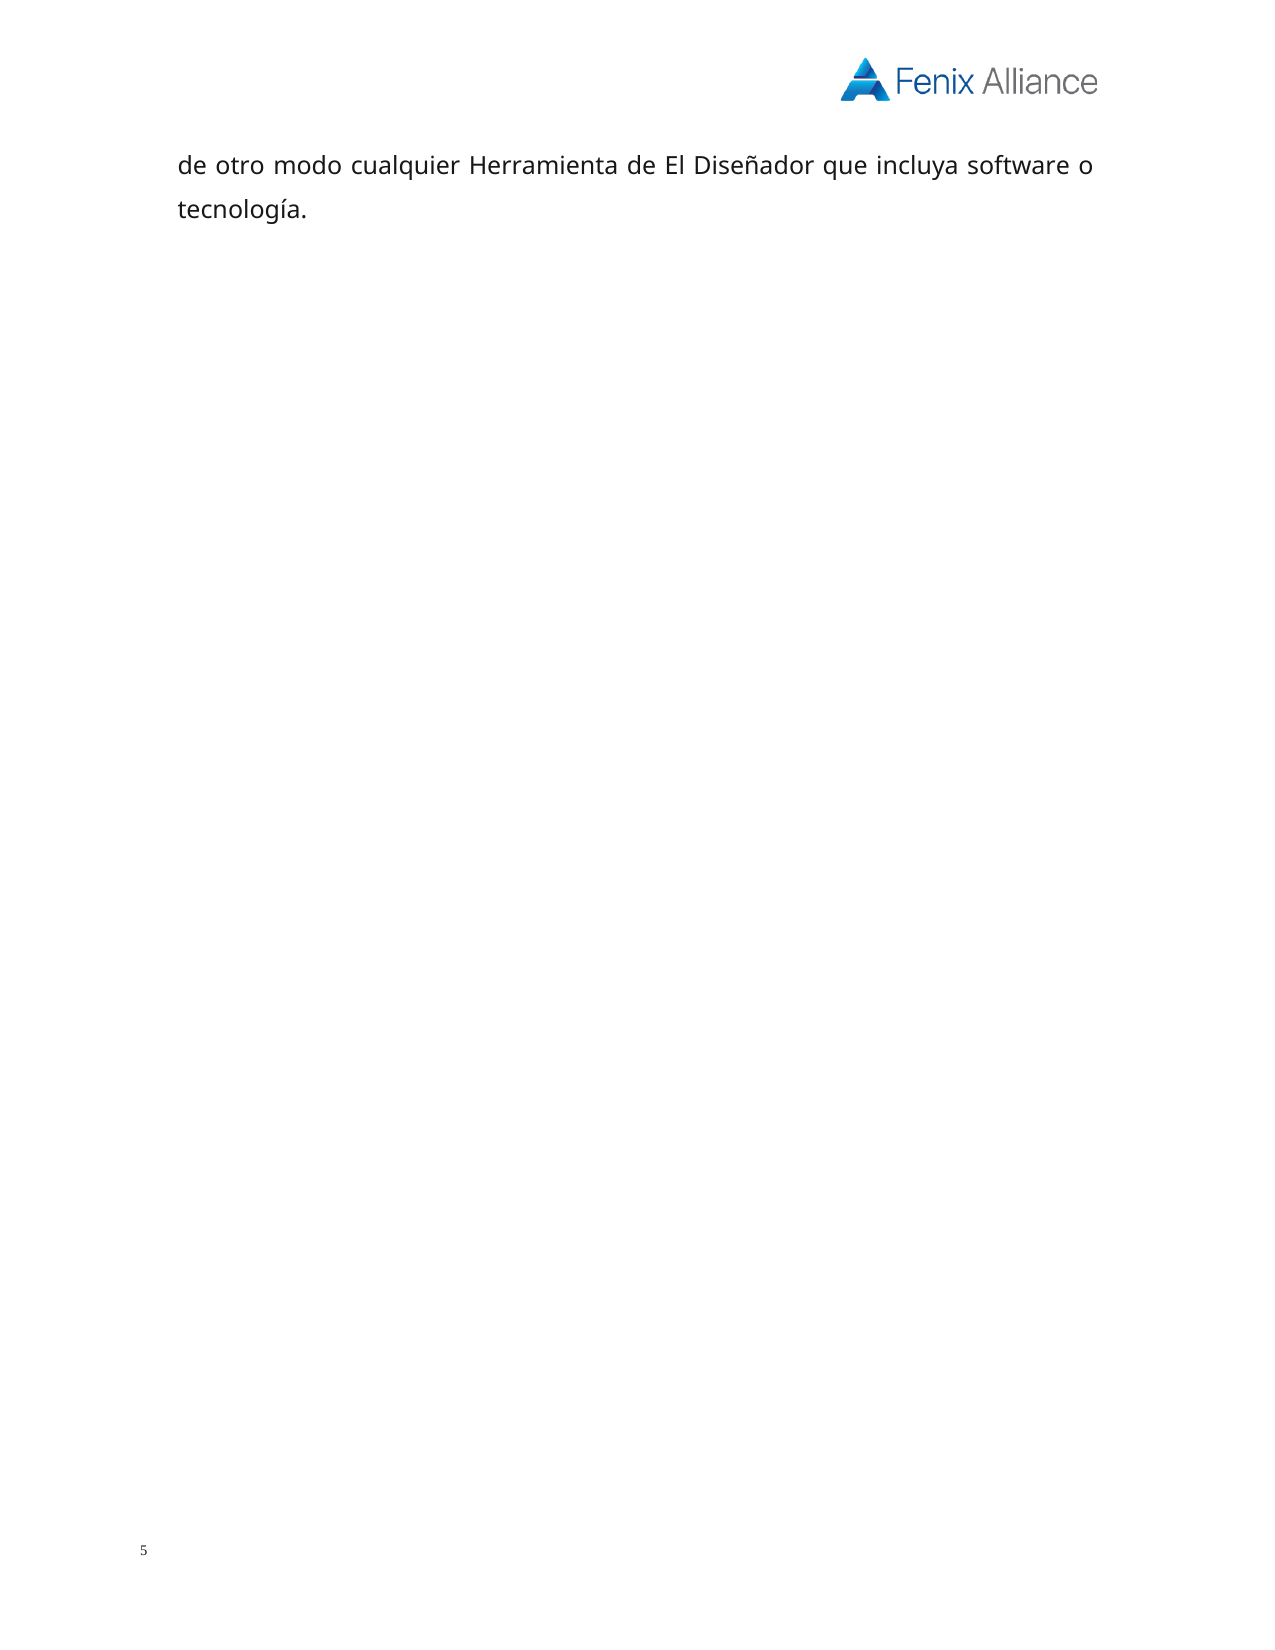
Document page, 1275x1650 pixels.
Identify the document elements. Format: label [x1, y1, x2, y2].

picture [840, 57, 1098, 102]
text [177, 148, 1094, 226]
